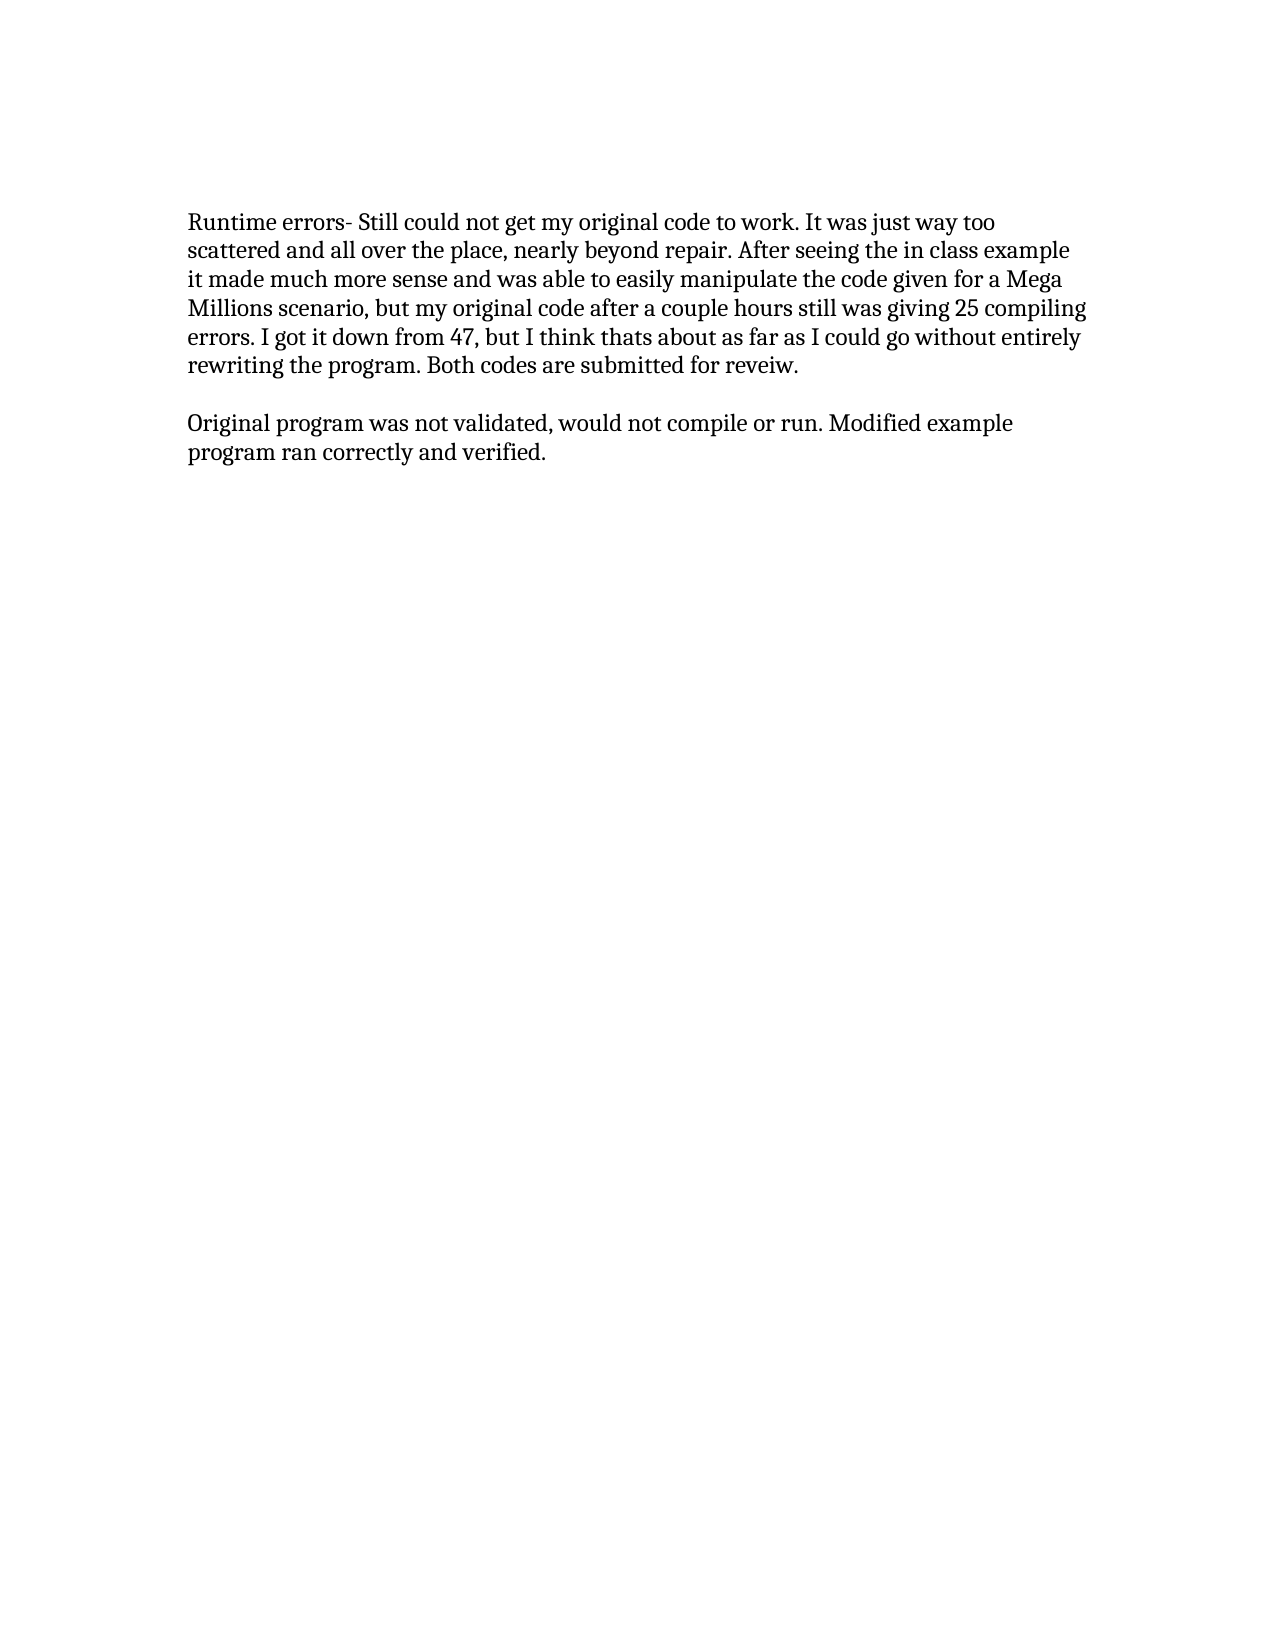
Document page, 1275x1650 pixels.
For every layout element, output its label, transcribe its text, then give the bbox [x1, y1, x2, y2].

text Runtime errors- Still could not get my original code to work. It was just way too scattered and all over the place, nearly beyond repair. After seeing the in class example it made much more sense and was able to easily manipulate the code given for a Mega Millions scenario, but my original code after a couple hours still was giving 25 compiling errors. I got it down from 47, but I think thats about as far as I could go without entirely rewriting the program. Both codes are submitted for reveiw. [187, 179, 1087, 380]
text Original program was not validated, would not compile or run. Modified example program ran correctly and verified. [187, 409, 1087, 466]
